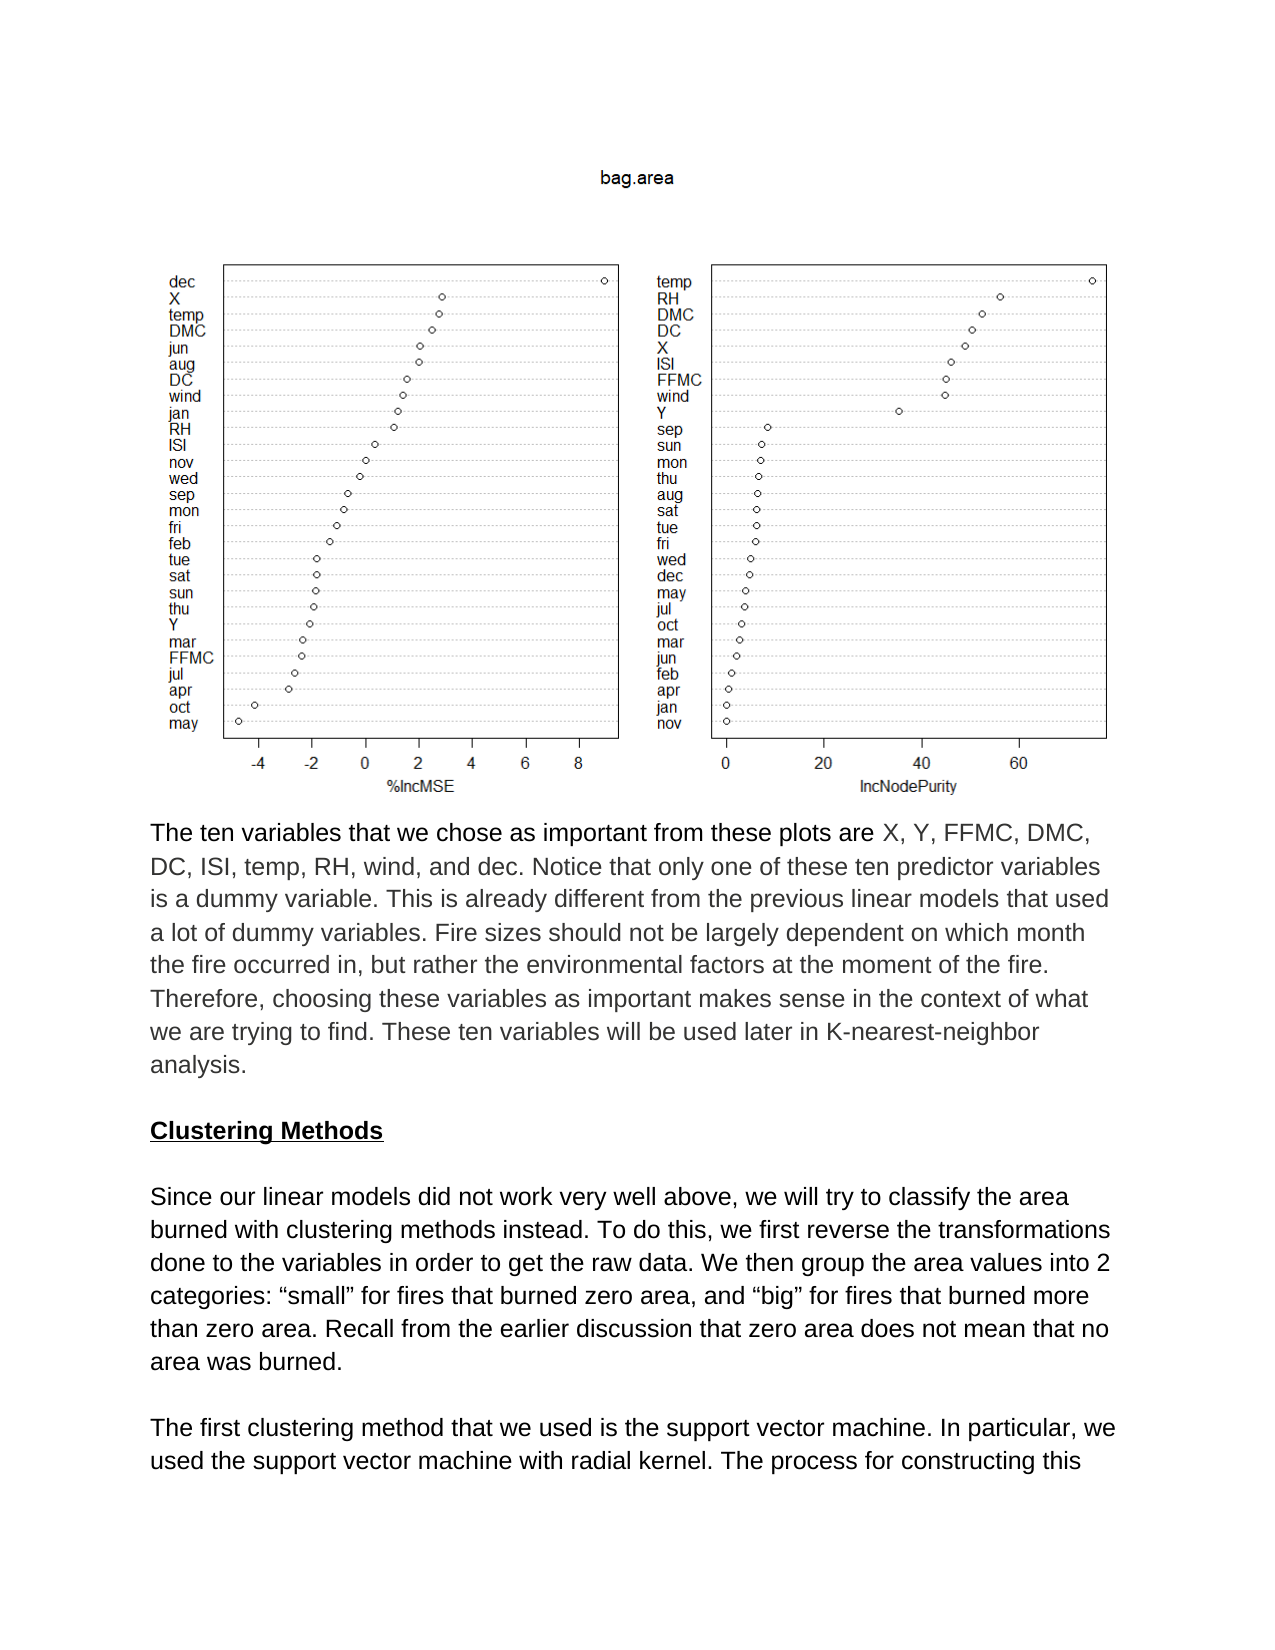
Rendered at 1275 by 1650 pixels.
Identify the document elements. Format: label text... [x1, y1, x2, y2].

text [150, 1413, 1125, 1474]
picture [150, 150, 1125, 815]
text Clustering Methods [150, 1116, 1125, 1144]
text The ten variables that we chose as important from these plots are X, Y, FFMC, DMC, DC, ISI, temp, RH, wind, and dec. Notice that only one of these ten predictor variables is a dummy variable. This is already different from the previous linear models that used a lot of dummy variables. Fire sizes should not be largely dependent on which month the fire occurred in, but rather the environmental factors at the moment of the fire. Therefore, choosing these variables as important makes sense in the context of what we are trying to find. These ten variables will be used later in K-nearest-neighbor analysis. [150, 818, 1125, 1078]
text Since our linear models did not work very well above, we will try to classify the area burned with clustering methods instead. To do this, we first reverse the transformations done to the variables in order to get the raw data. We then group the area values into 2 categories: “small” for fires that burned zero area, and “big” for fires that burned more than zero area. Recall from the earlier discussion that zero area does not mean that no area was burned. [150, 1182, 1125, 1376]
